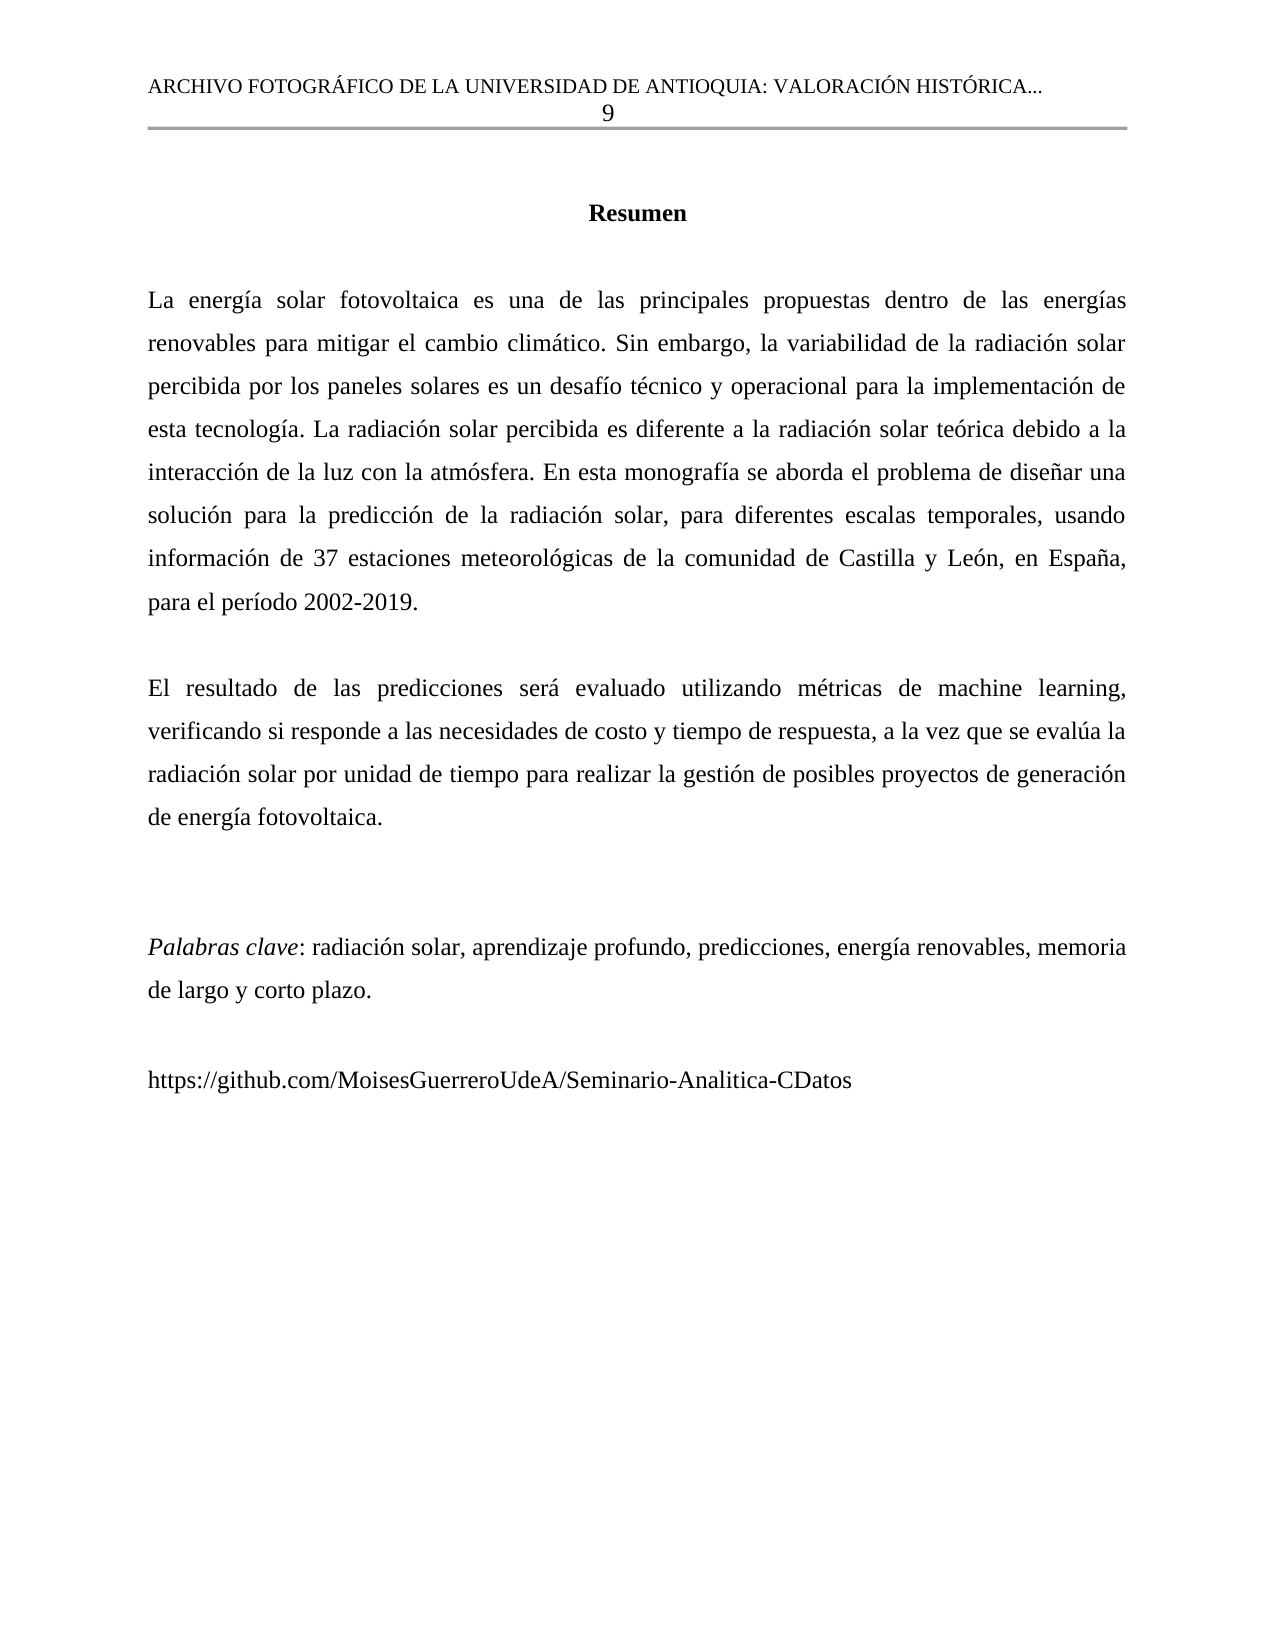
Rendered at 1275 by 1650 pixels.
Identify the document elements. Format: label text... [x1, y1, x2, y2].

text https://github.com/MoisesGuerreroUdeA/Seminario-Analitica-CDatos [148, 1066, 1127, 1094]
subtitle Resumen [148, 198, 1127, 227]
text El resultado de las predicciones será evaluado utilizando métricas de machine learning, verificando si responde a las necesidades de costo y tiempo de respuesta, a la vez que se evalúa la radiación solar por unidad de tiempo para realizar la gestión de posibles proyectos de generación de energía fotovoltaica. [148, 673, 1127, 831]
text La energía solar fotovoltaica es una de las principales propuestas dentro de las energías renovables para mitigar el cambio climático. Sin embargo, la variabilidad de la radiación solar percibida por los paneles solares es un desafío técnico y operacional para la implementación de esta tecnología. La radiación solar percibida es diferente a la radiación solar teórica debido a la interacción de la luz con la atmósfera. En esta monografía se aborda el problema de diseñar una solución para la predicción de la radiación solar, para diferentes escalas temporales, usando información de 37 estaciones meteorológicas de la comunidad de Castilla y León, en España, para el período 2002-2019. [148, 285, 1127, 615]
text Palabras clave: radiación solar, aprendizaje profundo, predicciones, energía renovables, memoria de largo y corto plazo. [148, 932, 1127, 1003]
